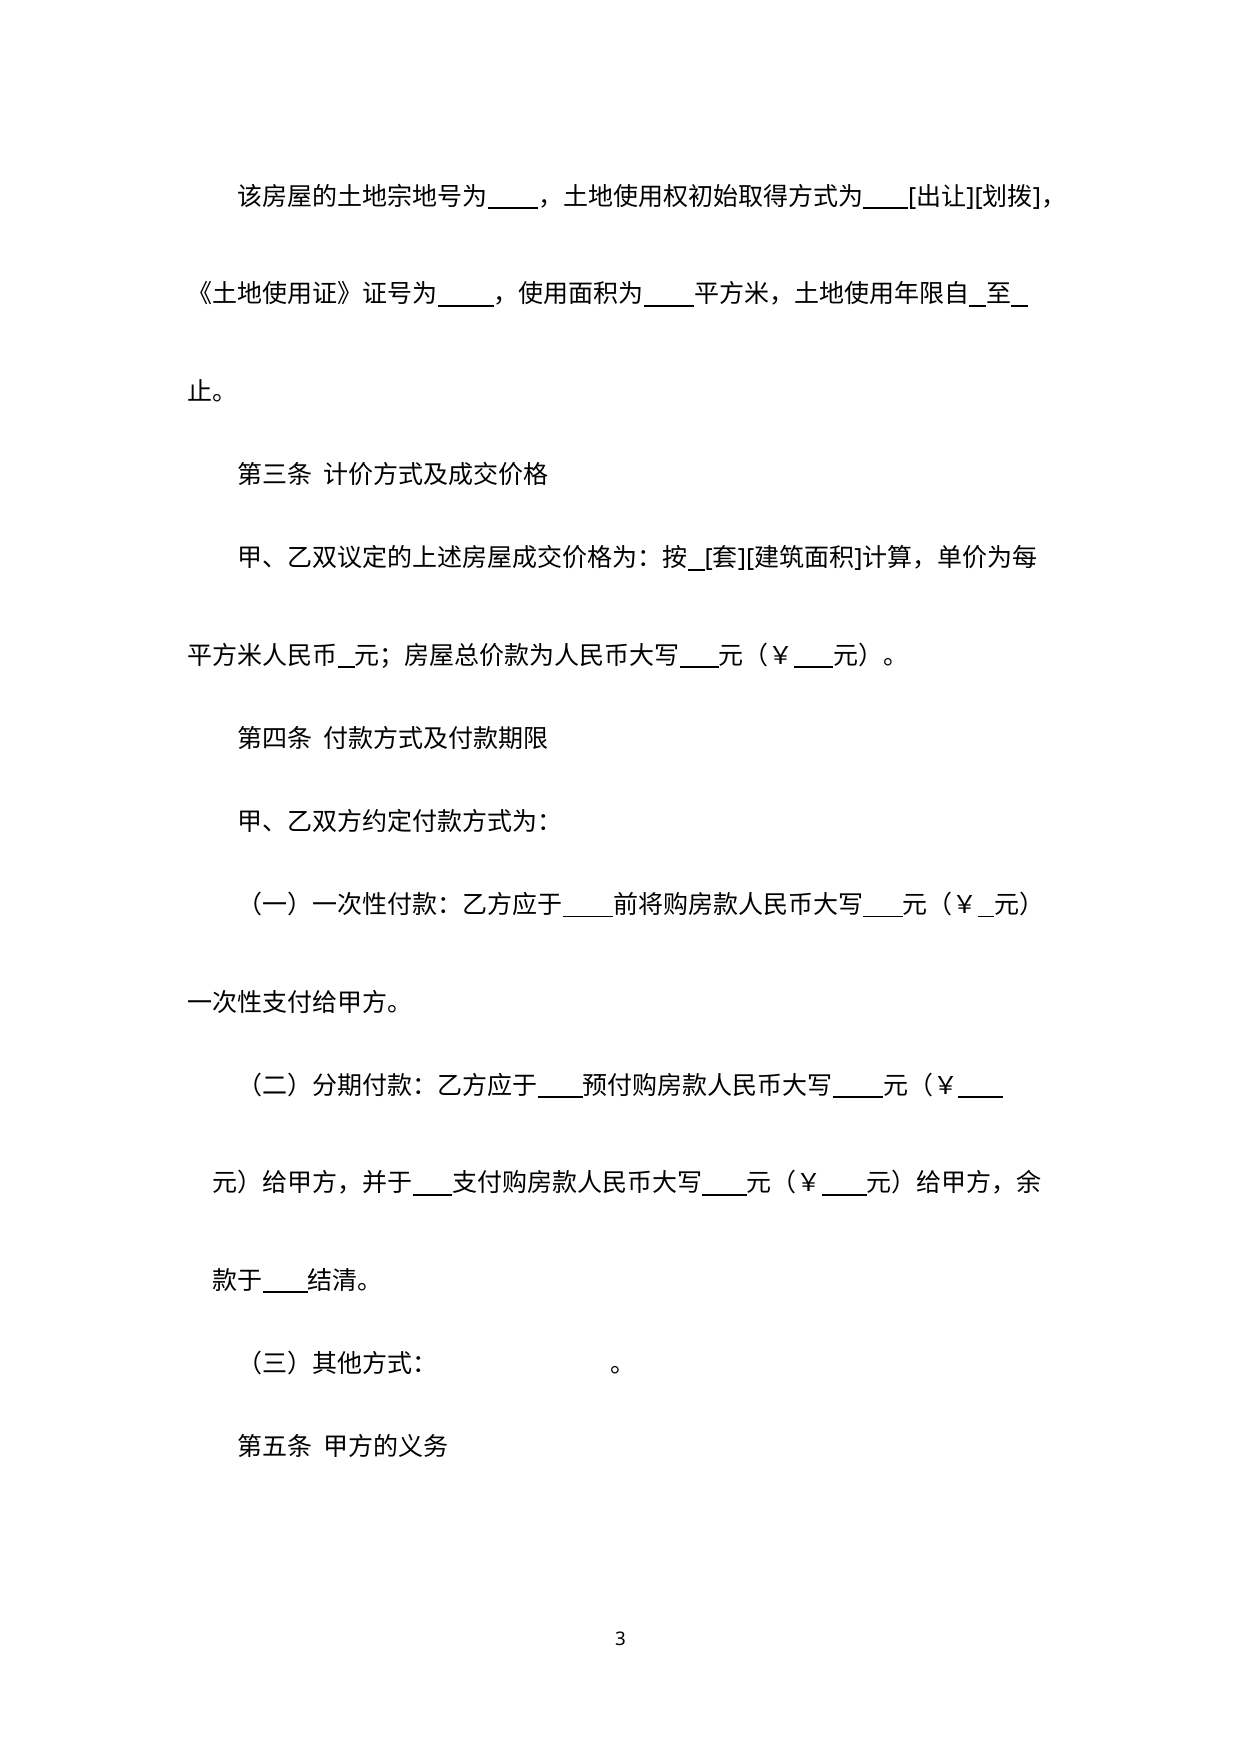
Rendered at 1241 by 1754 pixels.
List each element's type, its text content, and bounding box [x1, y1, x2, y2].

text 甲、乙双议定的上述房屋成交价格为：按 [套][建筑面积]计算，单价为每平方米人民币 元；房屋总价款为人民币大写 元（￥ 元）。 [187, 523, 1053, 686]
text （二）分期付款：乙方应于 预付购房款人民币大写 元（￥ 元）给甲方，并于 支付购房款人民币大写 元（￥ 元）给甲方，余款于 结清。 [187, 1051, 1053, 1311]
text 该房屋的土地宗地号为 ，土地使用权初始取得方式为 [出让][划拨]，《土地使用证》证号为 ，使用面积为 平方米，土地使用年限自 至 止。 [187, 162, 1053, 422]
text （一）一次性付款：乙方应于 前将购房款人民币大写 元（￥ 元）一次性支付给甲方。 [187, 870, 1053, 1033]
text （三）其他方式： 。 [187, 1329, 1053, 1394]
text 第三条 计价方式及成交价格 [187, 440, 1053, 505]
text 甲、乙双方约定付款方式为： [187, 787, 1053, 852]
text 第五条 甲方的义务 [187, 1412, 1053, 1477]
text 第四条 付款方式及付款期限 [187, 704, 1053, 769]
